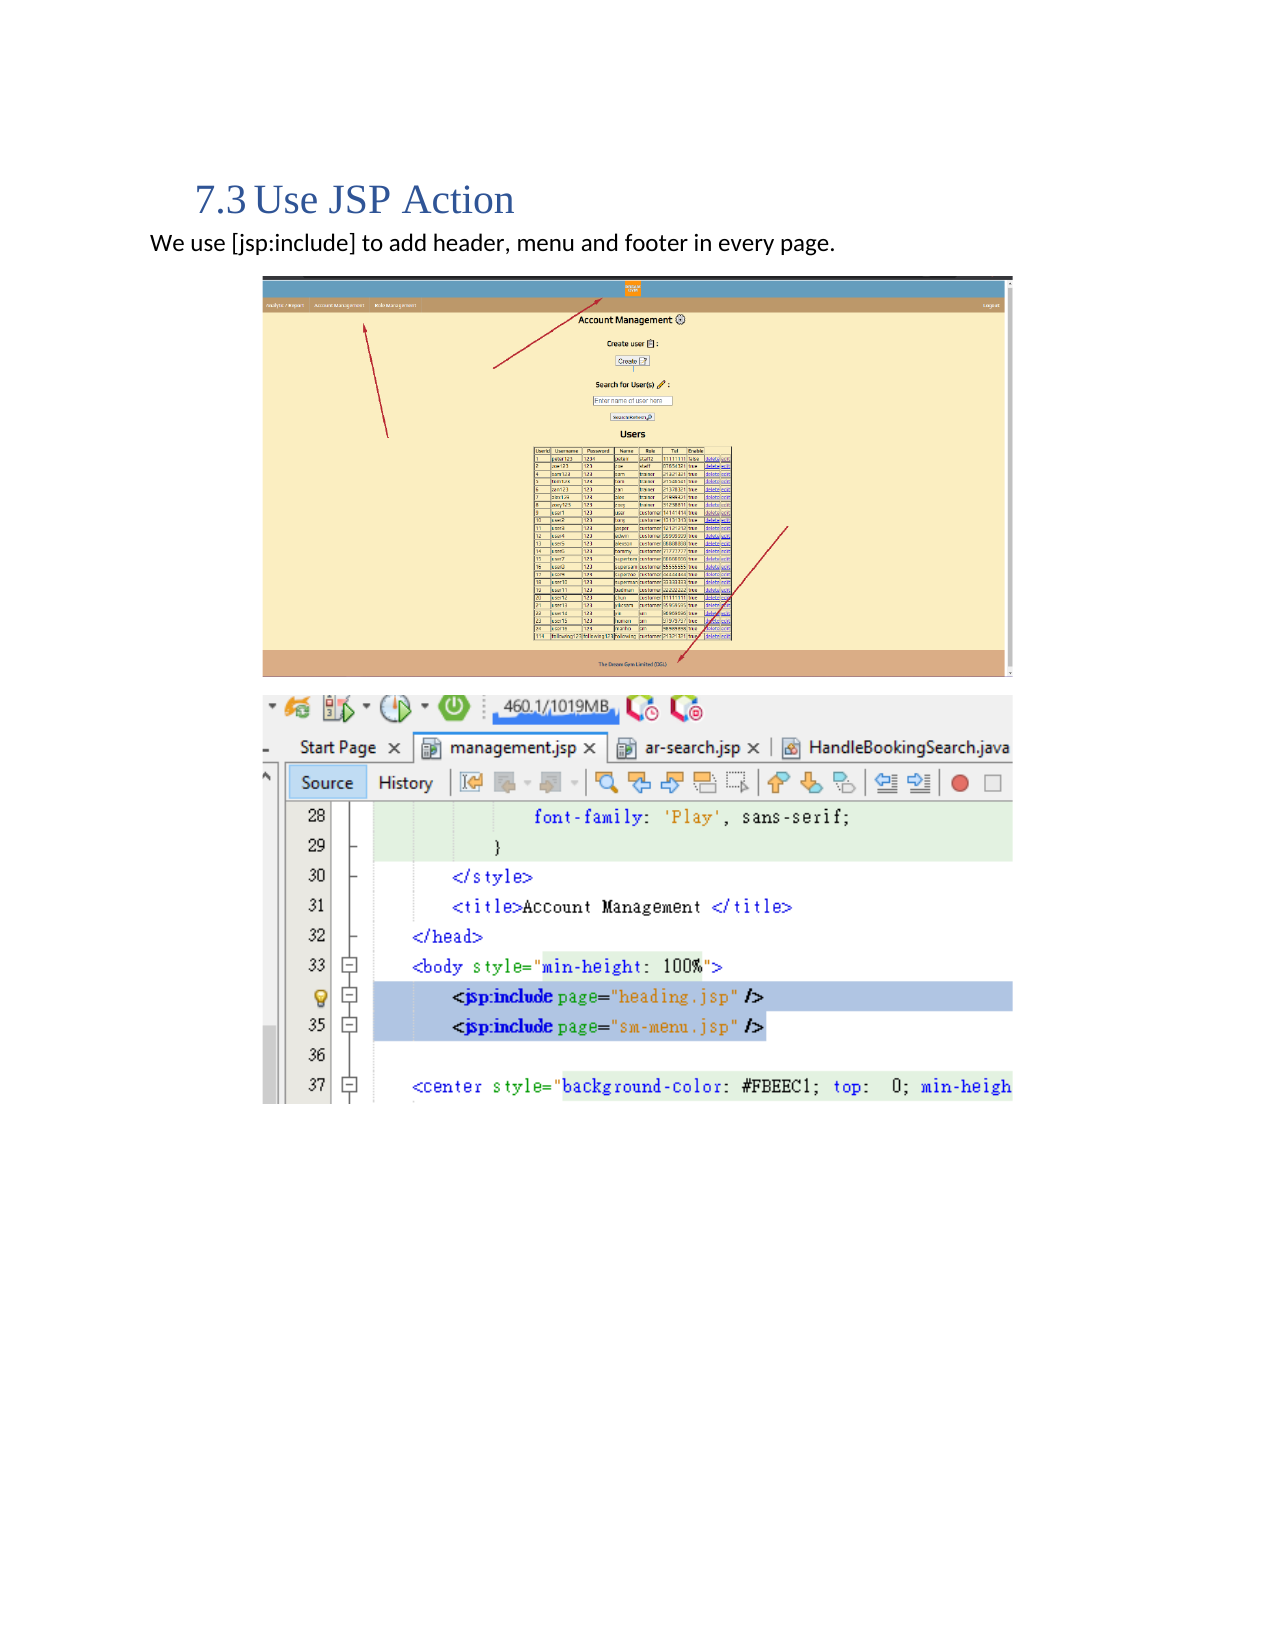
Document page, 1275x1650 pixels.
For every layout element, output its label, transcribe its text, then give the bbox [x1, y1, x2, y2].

picture [262, 276, 1013, 677]
subtitle Use JSP Action [194, 175, 1125, 223]
text We use [jsp:include] to add header, menu and footer in every page. [150, 227, 1125, 257]
picture [262, 695, 1013, 1104]
